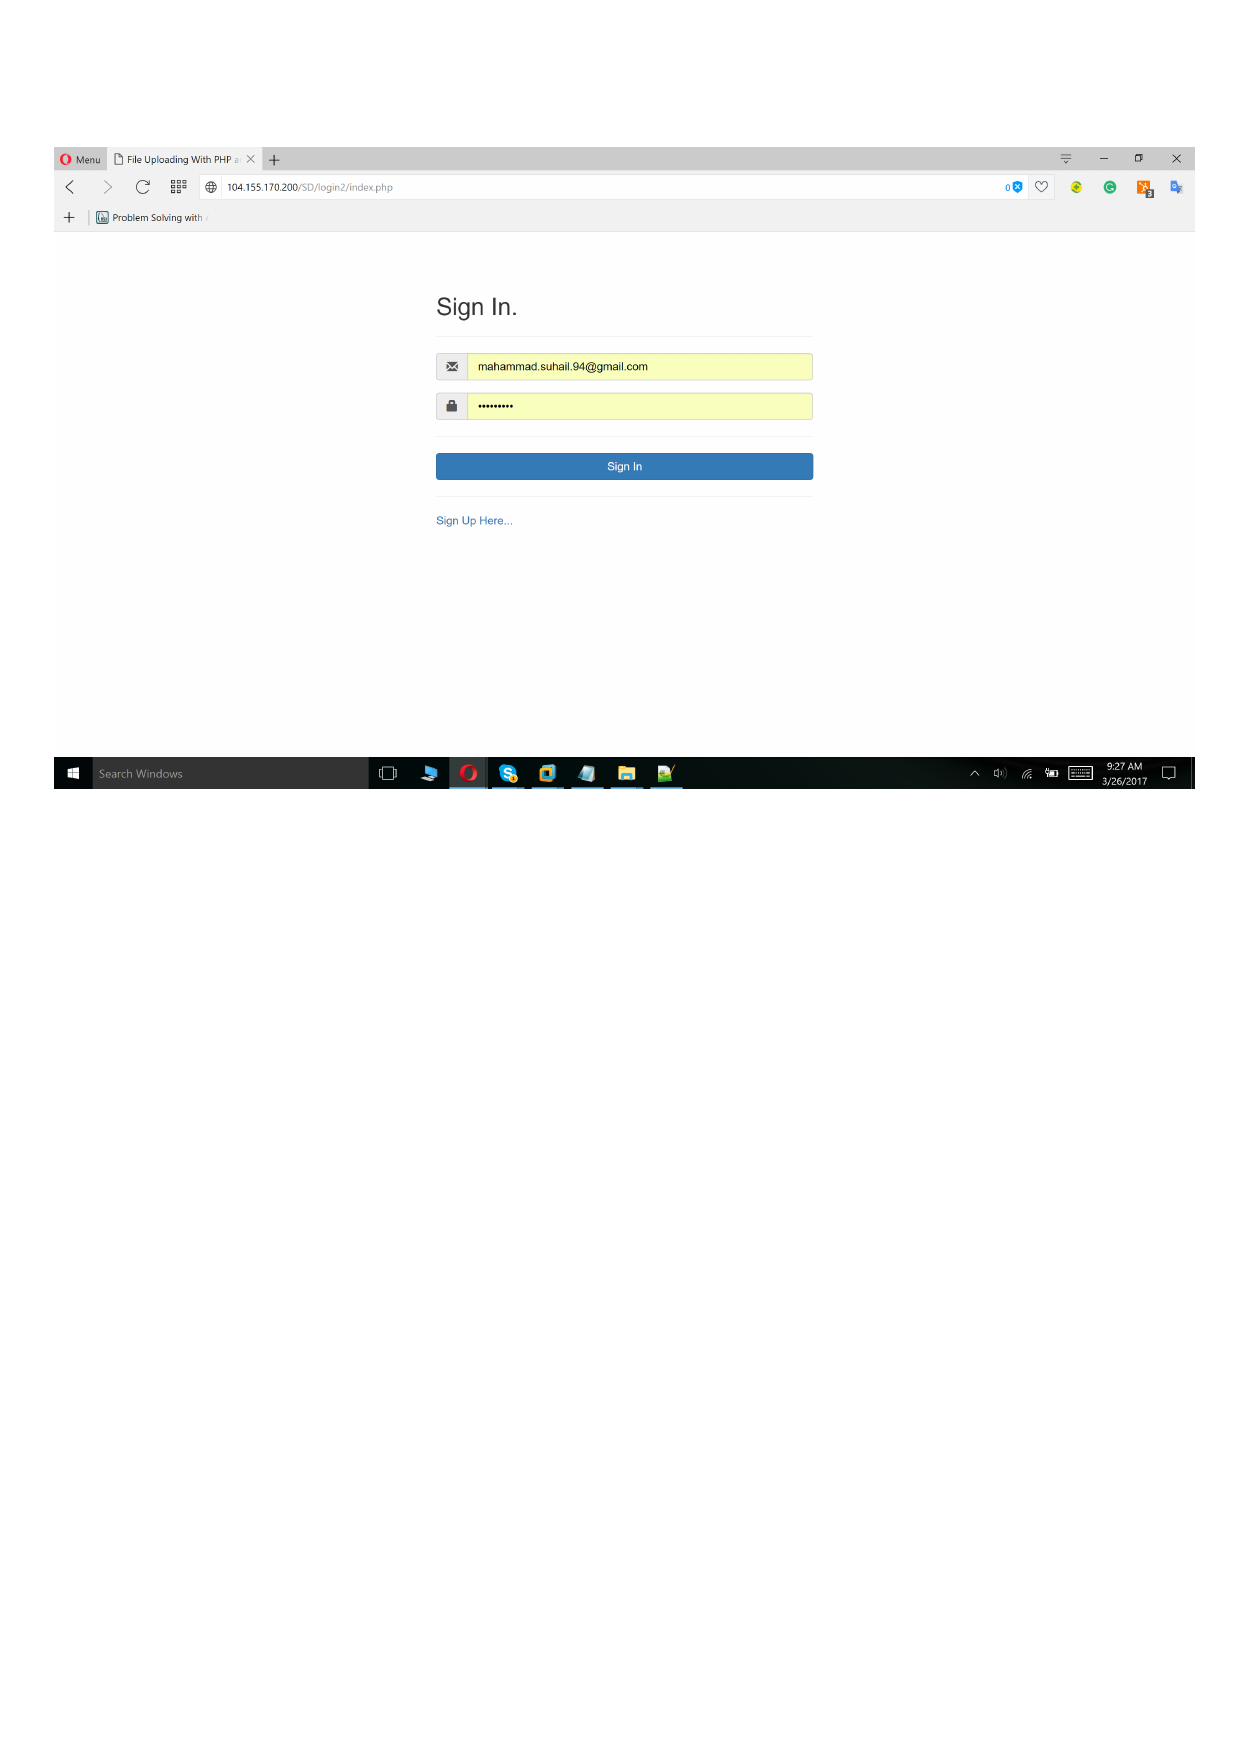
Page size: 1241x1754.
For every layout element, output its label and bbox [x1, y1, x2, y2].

picture [54, 147, 1195, 789]
